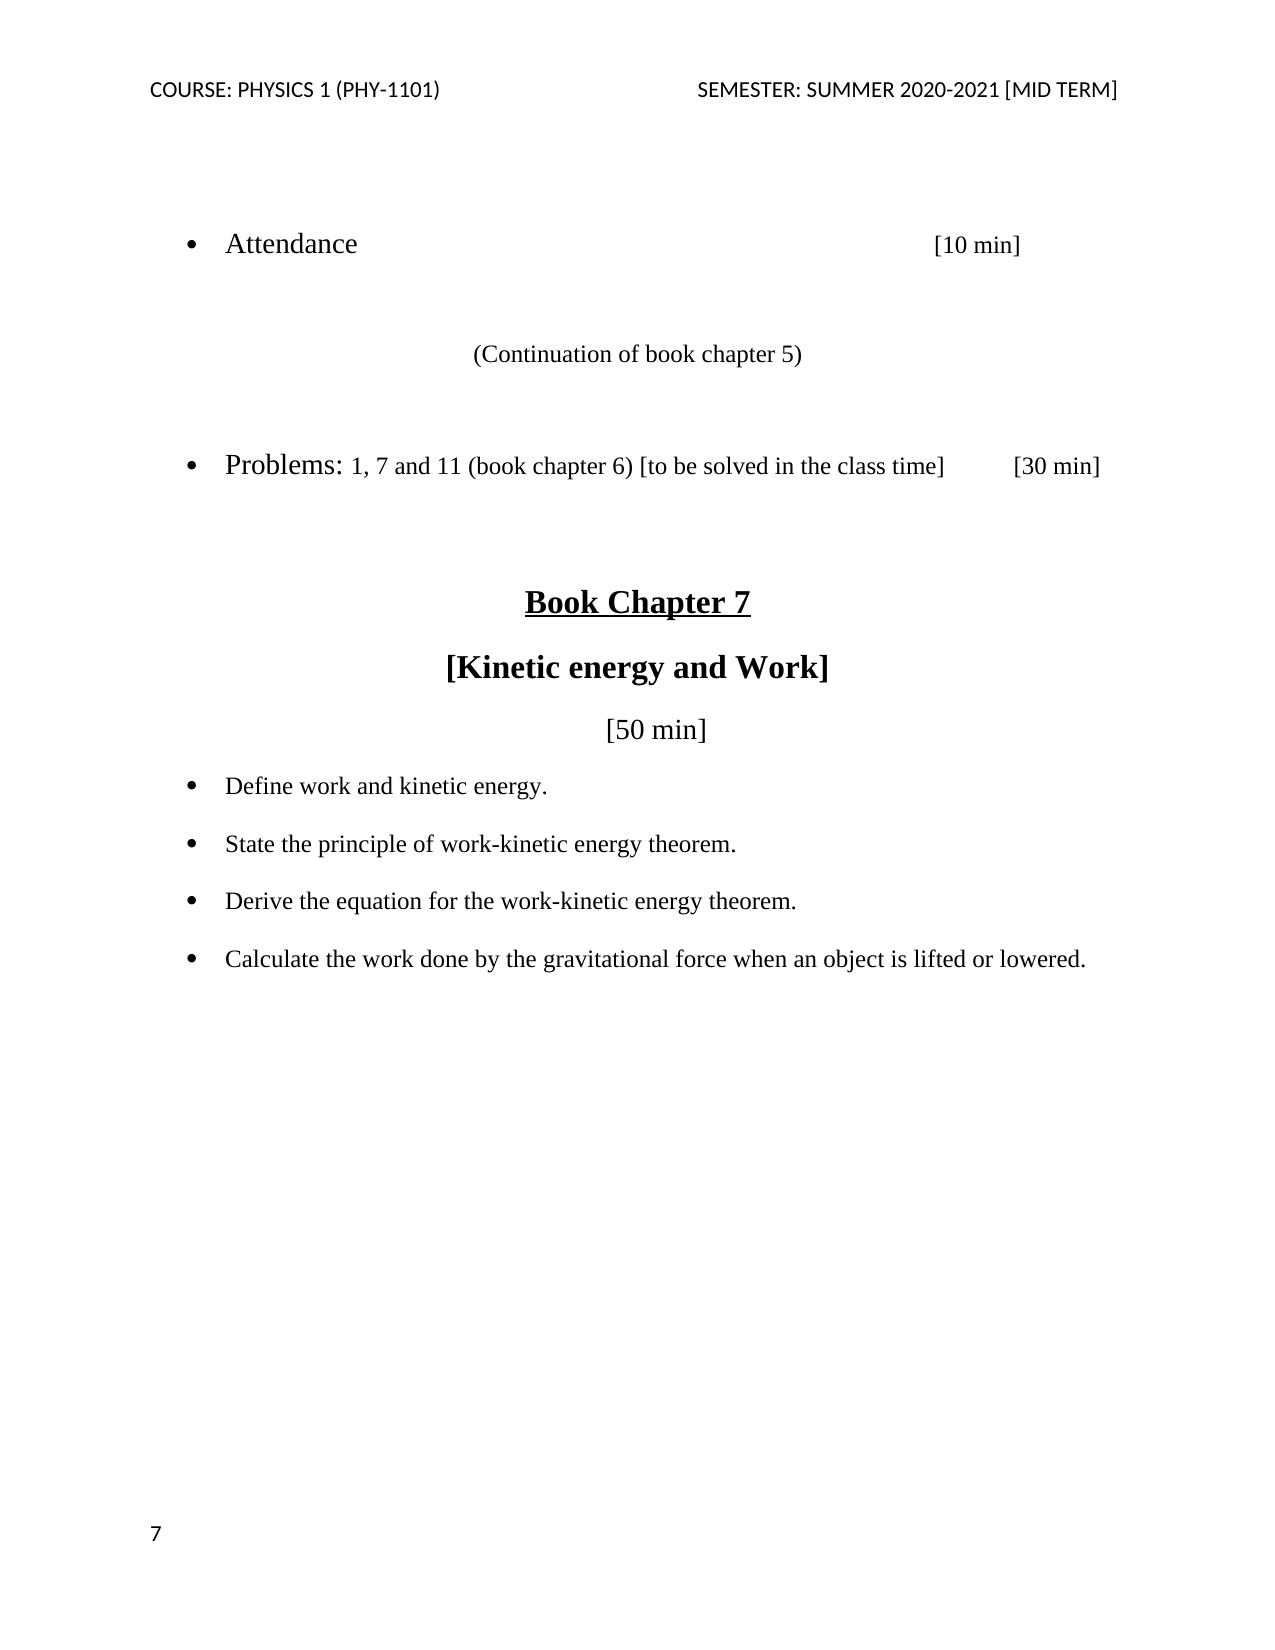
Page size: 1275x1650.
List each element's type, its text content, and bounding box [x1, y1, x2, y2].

list State the principle of work-kinetic energy theorem. [187, 829, 1125, 858]
list Problems: 1, 7 and 11 (book chapter 6) [to be solved in the class time] [30 min] [187, 447, 1125, 480]
list Define work and kinetic energy. [187, 771, 1125, 800]
text Book Chapter 7 [150, 582, 1125, 621]
list Attendance [10 min] [187, 226, 1125, 259]
text [50 min] [187, 712, 1125, 746]
list Derive the equation for the work-kinetic energy theorem. [187, 886, 1125, 915]
text [Kinetic energy and Work] [150, 647, 1125, 685]
list Calculate the work done by the gravitational force when an object is lifted or lowered. [187, 944, 1125, 973]
text (Continuation of book chapter 5) [150, 339, 1125, 368]
